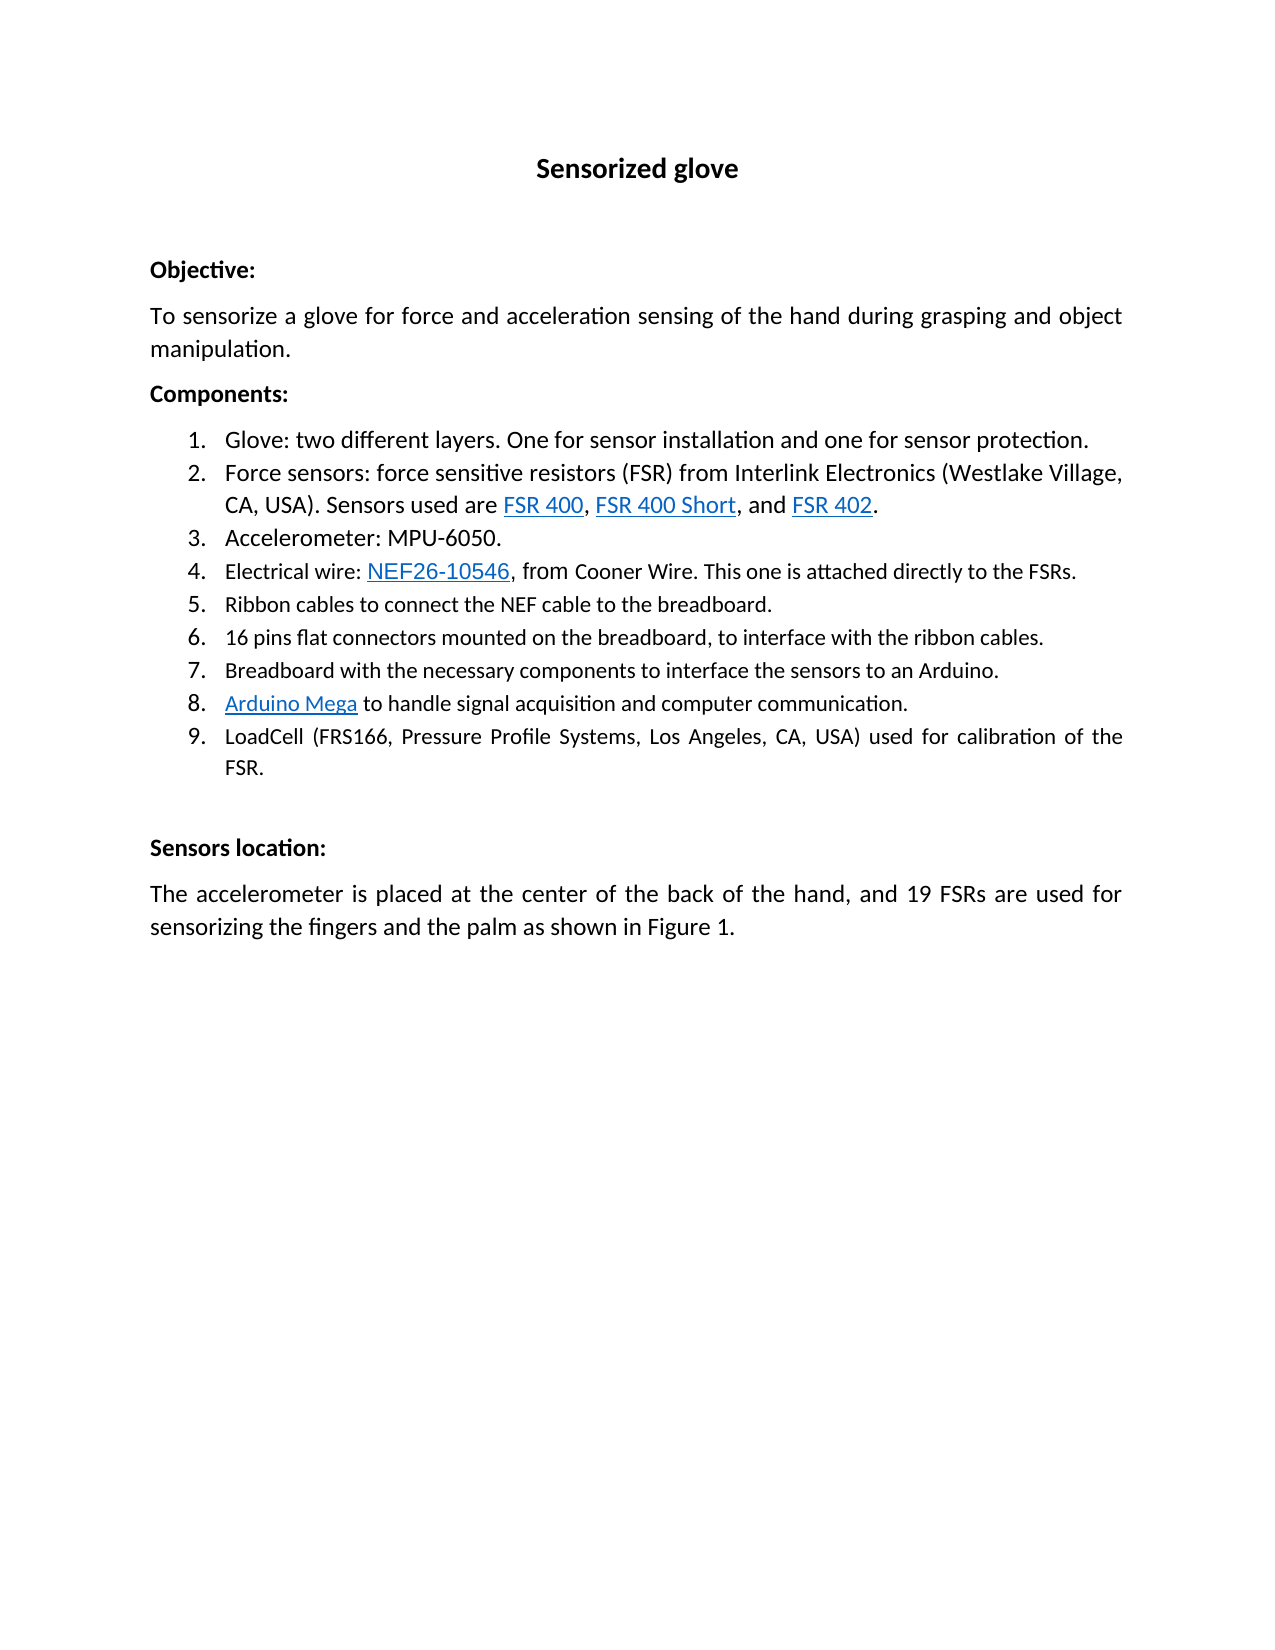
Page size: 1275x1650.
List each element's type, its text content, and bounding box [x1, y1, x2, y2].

list Ribbon cables to connect the NEF cable to the breadboard. [187, 588, 1125, 619]
list Force sensors: force sensitive resistors (FSR) from Interlink Electronics (Westlake Village, CA, USA). Sensors used are FSR 400, FSR 400 Short, and FSR 402. [187, 457, 1125, 520]
list Glove: two different layers. One for sensor installation and one for sensor protection. [187, 424, 1125, 454]
list 16 pins flat connectors mounted on the breadboard, to interface with the ribbon cables. [187, 621, 1125, 652]
text Components: [150, 378, 1125, 409]
text Sensorized glove [150, 150, 1125, 186]
list Accelerometer: MPU-6050. [187, 523, 1125, 553]
text Sensors location: [150, 833, 1125, 863]
list Breadboard with the necessary components to interface the sensors to an Arduino. [187, 654, 1125, 685]
list LoadCell (FRS166, Pressure Profile Systems, Los Angeles, CA, USA) used for calibration of the FSR. [187, 720, 1125, 781]
text Objective: [150, 255, 1125, 285]
list Arduino Mega to handle signal acquisition and computer communication. [187, 687, 1125, 718]
text The accelerometer is placed at the center of the back of the hand, and 19 FSRs are used for sensorizing the fingers and the palm as shown in Figure 1. [150, 878, 1125, 941]
list Electrical wire: NEF26-10546, from Cooner Wire. This one is attached directly to the FSRs. [187, 556, 1125, 586]
text To sensorize a glove for force and acceleration sensing of the hand during grasping and object manipulation. [150, 300, 1125, 363]
